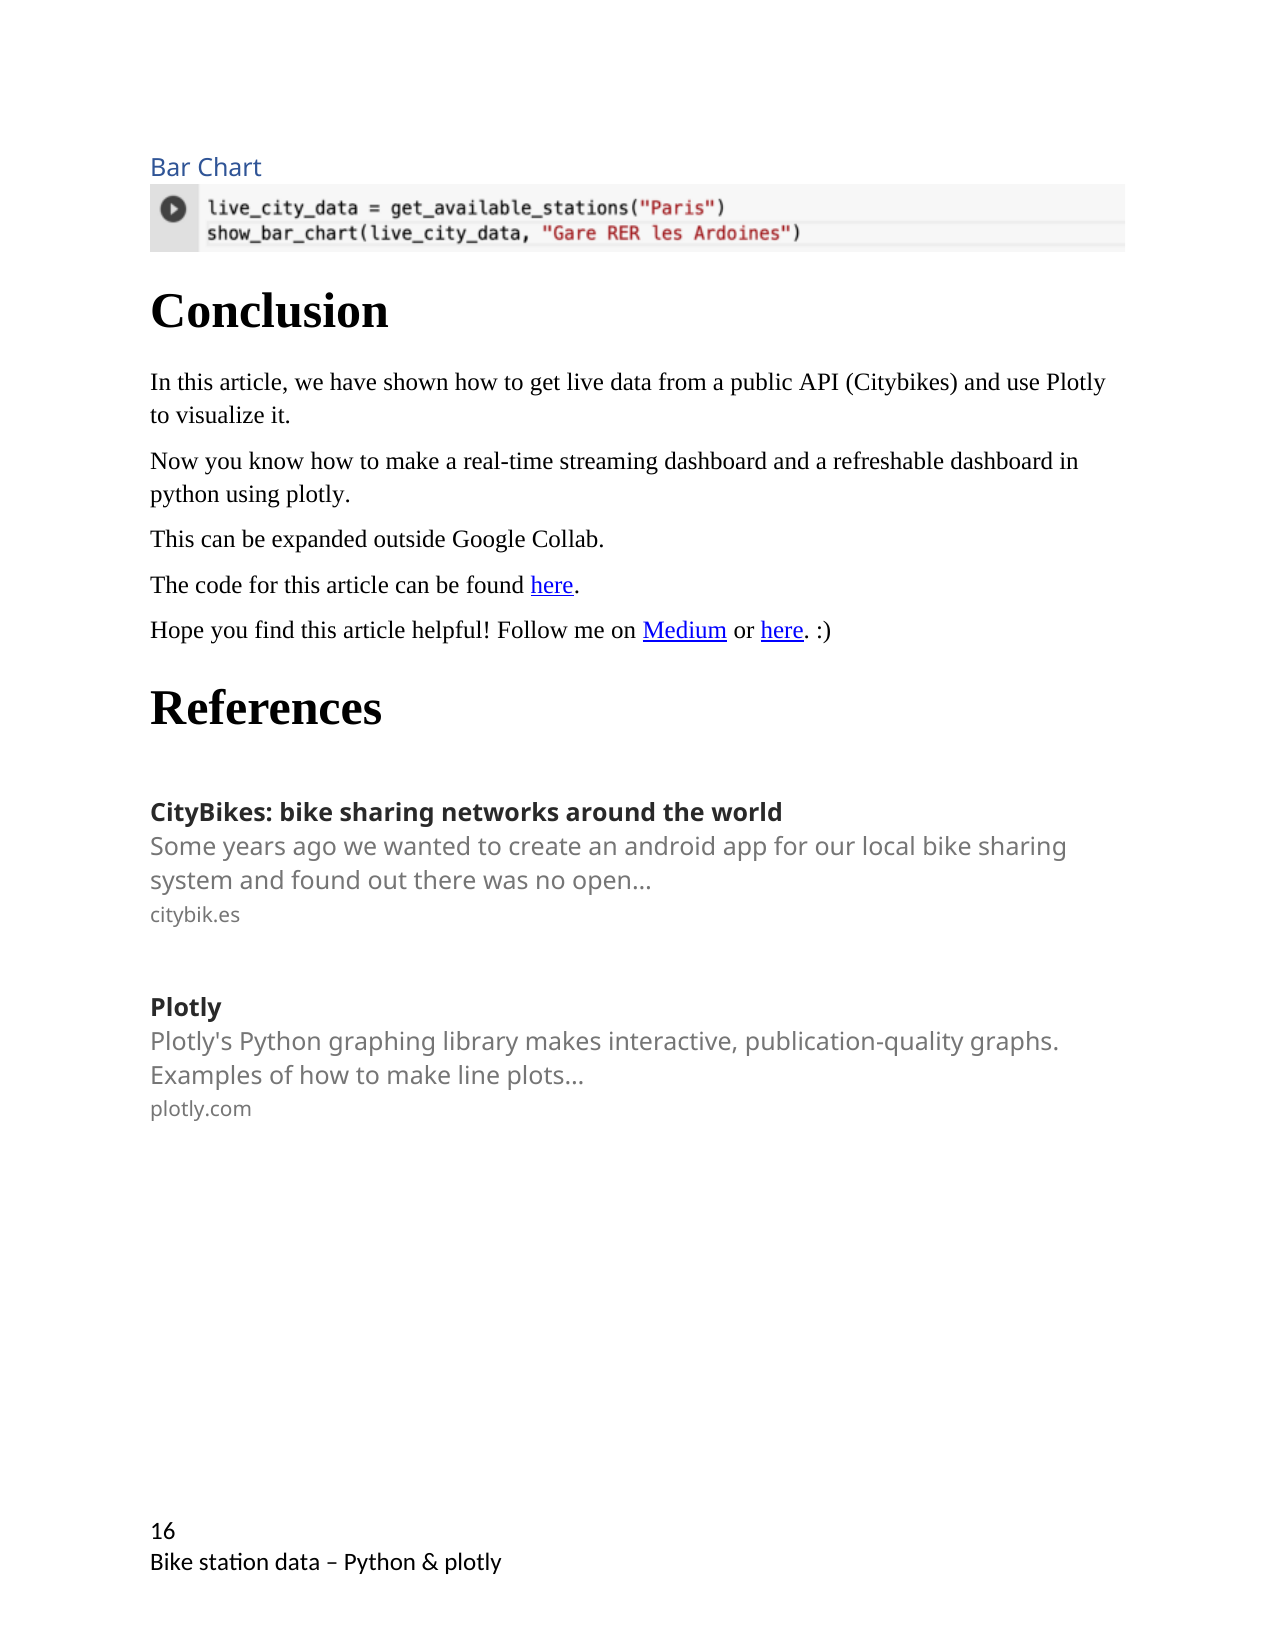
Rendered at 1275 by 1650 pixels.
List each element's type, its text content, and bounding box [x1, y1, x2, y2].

text Hope you find this article helpful! Follow me on Medium or here. :) [150, 615, 1125, 644]
text Now you know how to make a real-time streaming dashboard and a refreshable dashboard in python using plotly. [150, 446, 1125, 507]
text plotly.com [150, 1091, 1125, 1123]
text In this article, we have shown how to get live data from a public API (Citybikes) and use Plotly to visualize it. [150, 367, 1125, 429]
text This can be expanded outside Google Collab. [150, 524, 1125, 553]
text Some years ago we wanted to create an android app for our local bike sharing system and found out there was no open… [150, 829, 1125, 897]
text CityBikes: bike sharing networks around the world [150, 795, 1125, 829]
subtitle References [150, 677, 1125, 735]
text citybik.es [150, 897, 1125, 928]
picture [150, 184, 1125, 252]
text The code for this article can be found here. [150, 570, 1125, 598]
text Plotly [150, 989, 1125, 1023]
subtitle Bar Chart [150, 150, 1125, 184]
text Plotly's Python graphing library makes interactive, publication-quality graphs. Examples of how to make line plots… [150, 1023, 1125, 1091]
subtitle Conclusion [150, 281, 1125, 338]
